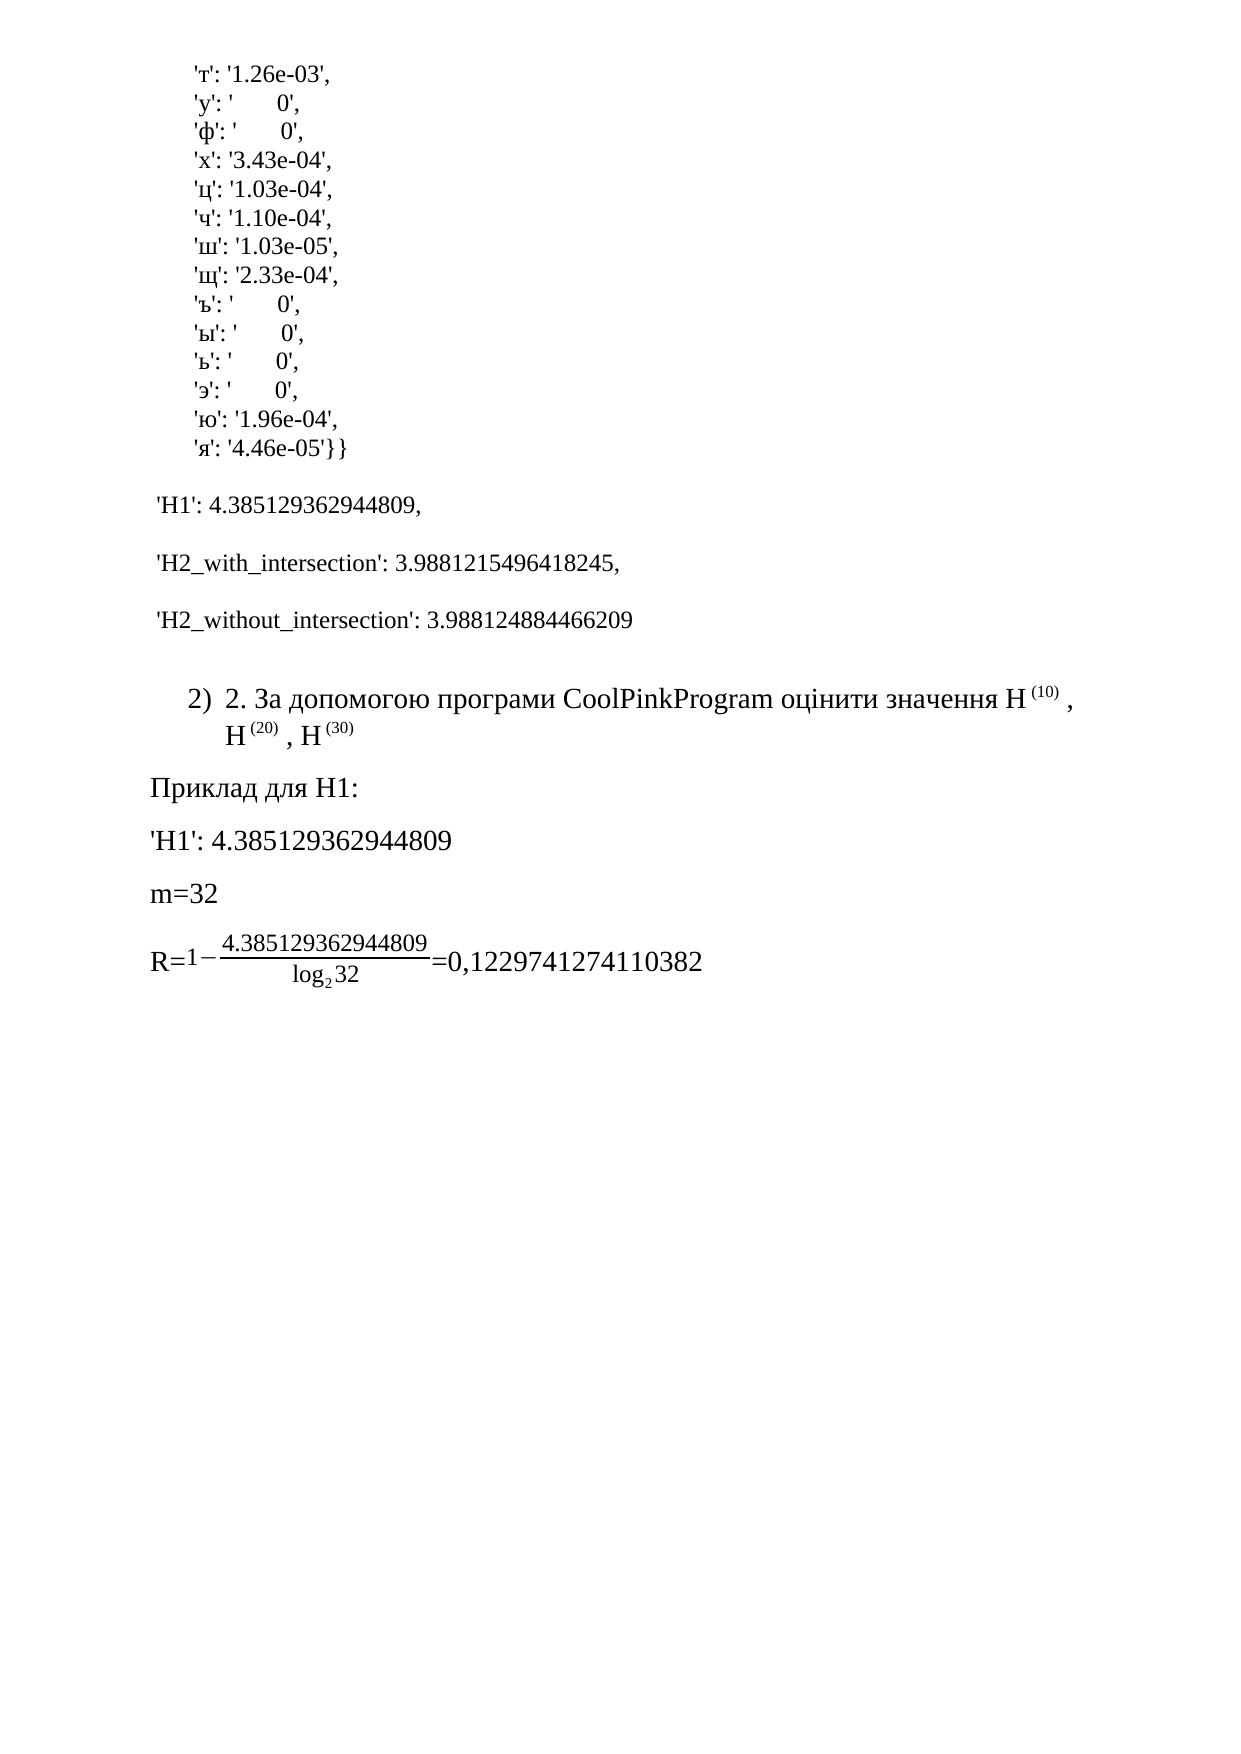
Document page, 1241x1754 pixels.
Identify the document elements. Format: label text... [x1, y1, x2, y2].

text 'э': ' 0', [150, 375, 1090, 404]
text 'щ': '2.33e-04', [150, 260, 1090, 289]
text 'H1': 4.385129362944809 [150, 823, 1090, 857]
text 'я': '4.46e-05'}} [150, 433, 1090, 461]
text 'H2_with_intersection': 3.9881215496418245, [150, 548, 1090, 576]
text m=32 [150, 876, 1090, 910]
text 'т': '1.26e-03', [150, 59, 1090, 88]
text 'ч': '1.10e-04', [150, 203, 1090, 231]
text 'ю': '1.96e-04', [150, 404, 1090, 433]
text 'х': '3.43e-04', [150, 145, 1090, 174]
text 'ш': '1.03e-05', [150, 231, 1090, 260]
text 'H1': 4.385129362944809, [150, 490, 1090, 519]
text 'ъ': ' 0', [150, 289, 1090, 318]
text 'H2_without_intersection': 3.988124884466209 [150, 605, 1090, 634]
text 'ь': ' 0', [150, 346, 1090, 375]
text 'ф': ' 0', [150, 116, 1090, 145]
text 'у': ' 0', [150, 88, 1090, 116]
text 'ы': ' 0', [150, 318, 1090, 346]
text 'ц': '1.03e-04', [150, 174, 1090, 203]
list 2. За допомогою програми CoolPinkProgram оцінити значення H (10) , H (20) , H (30) [187, 682, 1090, 751]
text Приклад для Н1: [150, 771, 1090, 804]
text R==0,1229741274110382 [150, 929, 1090, 992]
